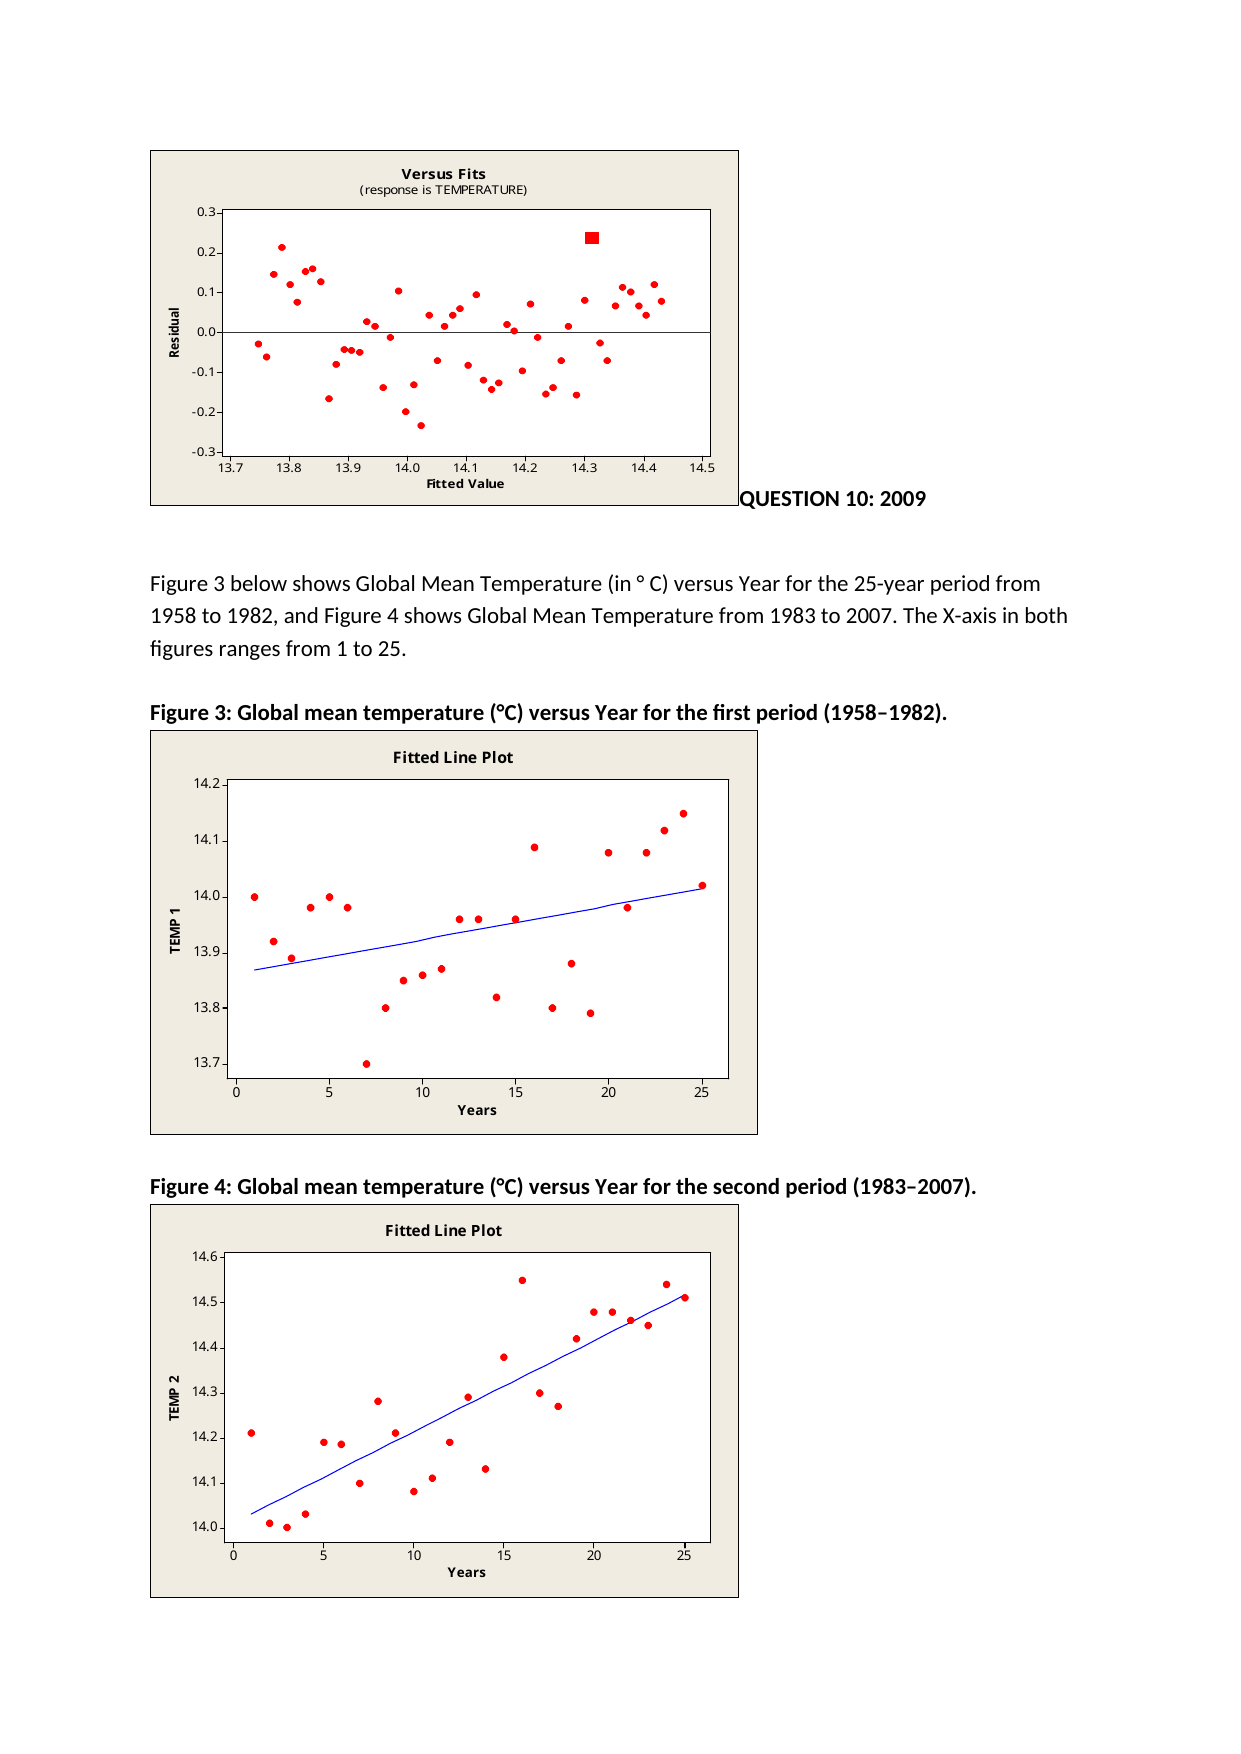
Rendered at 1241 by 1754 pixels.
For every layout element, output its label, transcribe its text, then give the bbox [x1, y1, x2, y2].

text QUESTION 10: 2009 [150, 150, 1090, 512]
text Figure 4: Global mean temperature (°C) versus Year for the second period (1983–2007). [150, 1172, 1090, 1200]
text Figure 3: Global mean temperature (°C) versus Year for the first period (1958–1982). [150, 698, 1090, 726]
text Figure 3 below shows Global Mean Temperature (in ° C) versus Year for the 25-year period from 1958 to 1982, and Figure 4 shows Global Mean Temperature from 1983 to 2007. The X-axis in both figures ranges from 1 to 25. [150, 569, 1090, 662]
